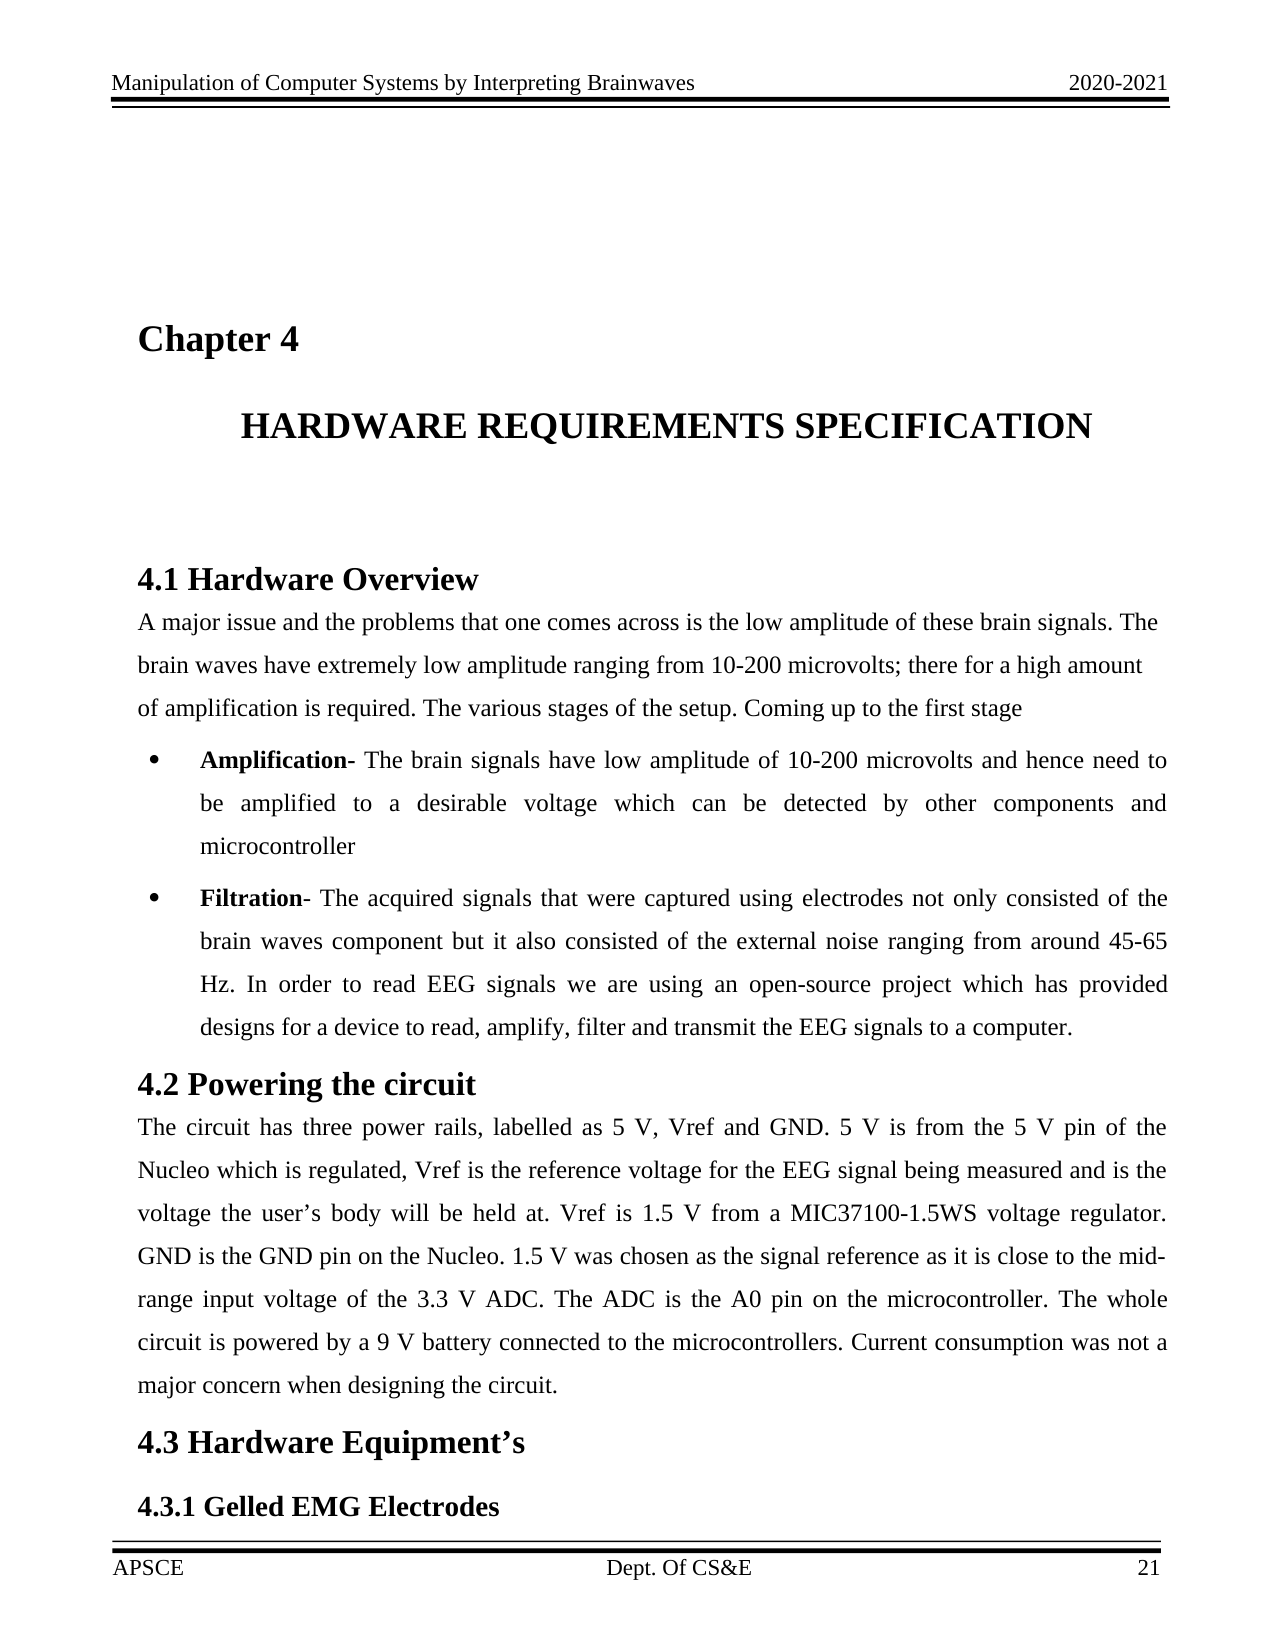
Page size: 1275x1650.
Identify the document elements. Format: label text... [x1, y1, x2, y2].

list Filtration- The acquired signals that were captured using electrodes not only consisted of the brain waves component but it also consisted of the external noise ranging from around 45-65 Hz. In order to read EEG signals we are using an open-source project which has provided designs for a device to read, amplify, filter and transmit the EEG signals to a computer. [150, 883, 1169, 1041]
text The circuit has three power rails, labelled as 5 V, Vref and GND. 5 V is from the 5 V pin of the Nucleo which is regulated, Vref is the reference voltage for the EEG signal being measured and is the voltage the user’s body will be held at. Vref is 1.5 V from a MIC37100-1.5WS voltage regulator. GND is the GND pin on the Nucleo. 1.5 V was chosen as the signal reference as it is close to the mid-range input voltage of the 3.3 V ADC. The ADC is the A0 pin on the microcontroller. The whole circuit is powered by a 9 V battery connected to the microcontrollers. Current consumption was not a major concern when designing the circuit. [137, 1112, 1169, 1399]
text 4.1 Hardware Overview [137, 559, 1169, 598]
text HARDWARE REQUIREMENTS SPECIFICATION [137, 403, 1169, 447]
text Chapter 4 [137, 316, 1169, 359]
text 4.3 Hardware Equipment’s [137, 1422, 1169, 1461]
text 4.2 Powering the circuit [137, 1064, 1169, 1103]
text A major issue and the problems that one comes across is the low amplitude of these brain signals. The brain waves have extremely low amplitude ranging from 10-200 microvolts; there for a high amount of amplification is required. The various stages of the setup. Coming up to the first stage [137, 607, 1169, 722]
text 4.3.1 Gelled EMG Electrodes [137, 1489, 1169, 1522]
list Amplification- The brain signals have low amplitude of 10-200 microvolts and hence need to be amplified to a desirable voltage which can be detected by other components and microcontroller [150, 745, 1169, 860]
